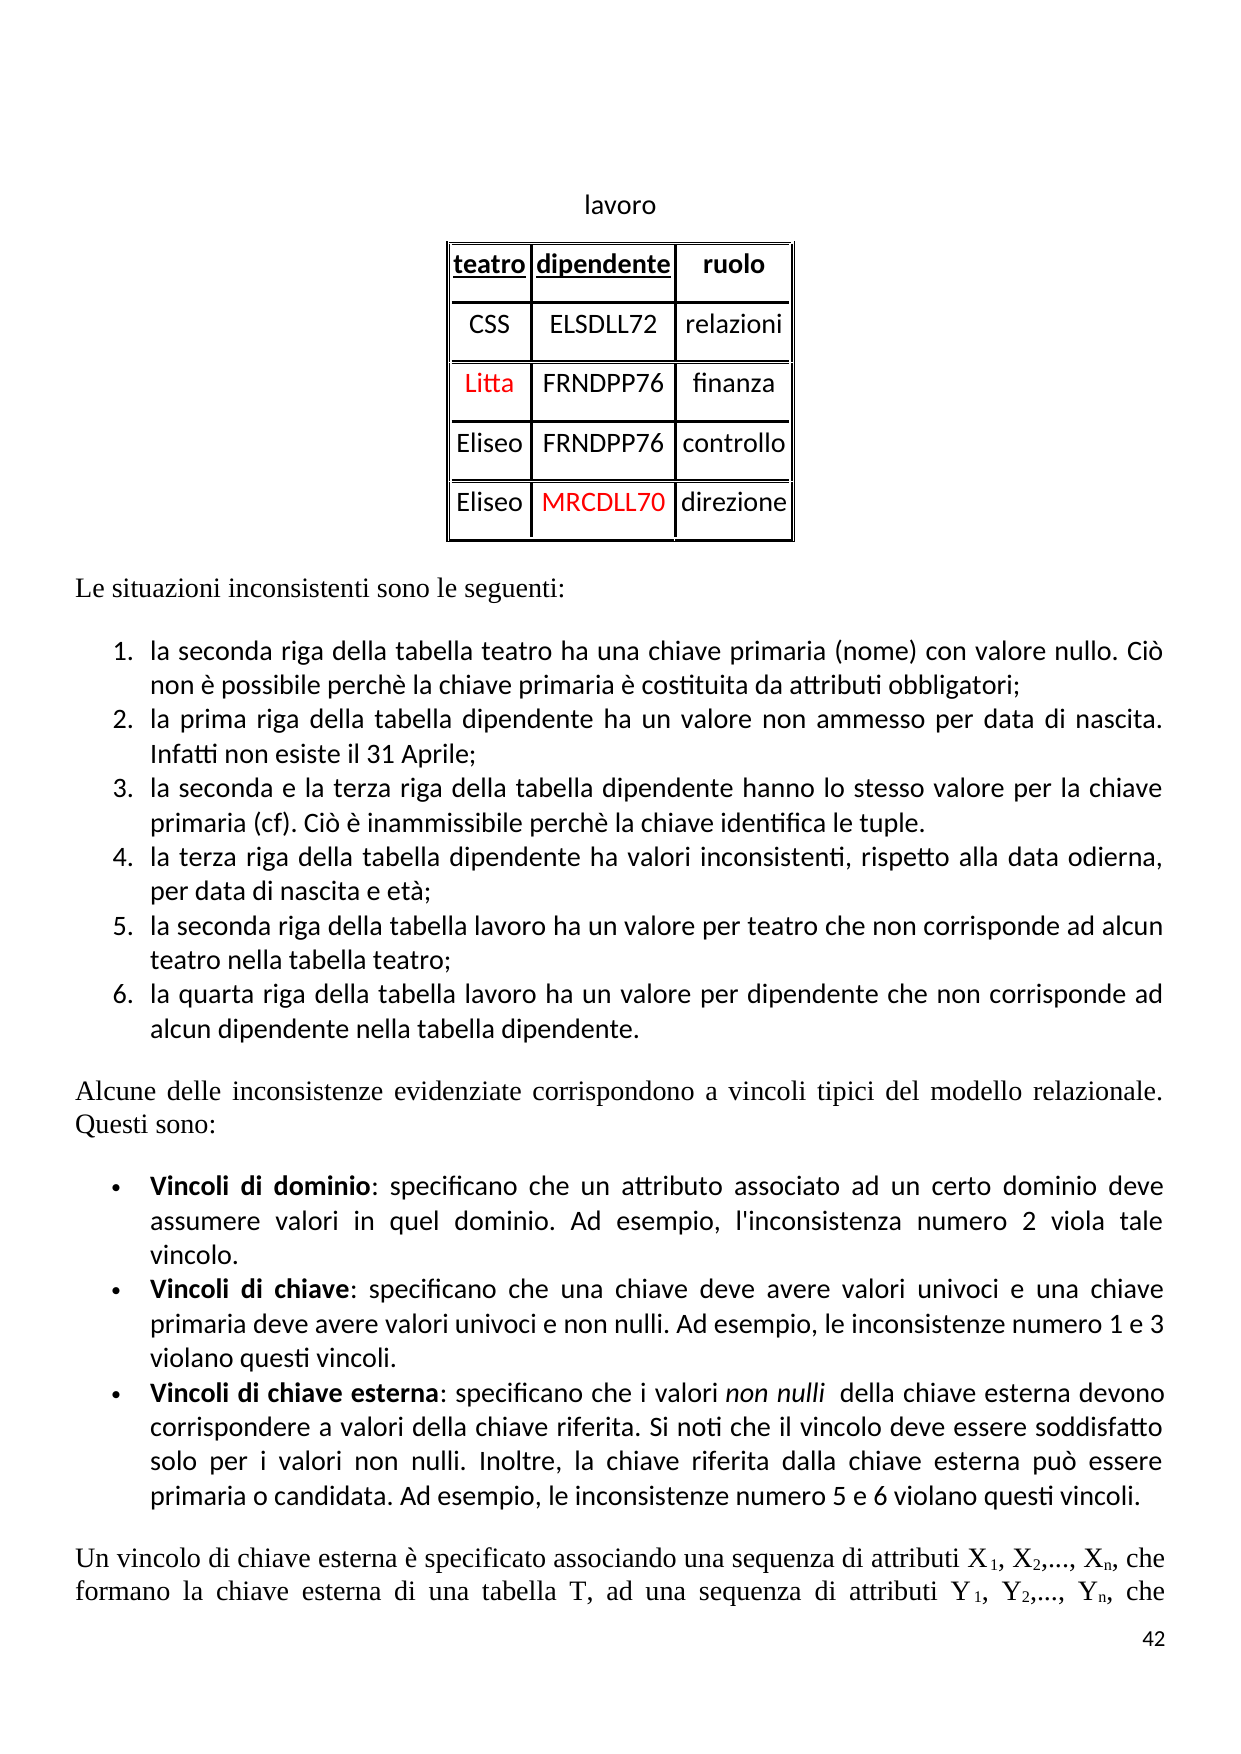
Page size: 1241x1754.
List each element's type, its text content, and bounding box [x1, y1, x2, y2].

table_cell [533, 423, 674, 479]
list Vincoli di dominio: specificano che un attributo associato ad un certo dominio deve assumere valori in quel dominio. Ad esempio, l'inconsistenza numero 2 viola tale vincolo. [112, 1168, 1165, 1272]
list la seconda e la terza riga della tabella dipendente hanno lo stesso valore per la chiave primaria (cf). Ciò è inammissibile perchè la chiave identifica le tuple. [112, 770, 1165, 839]
list la quarta riga della tabella lavoro ha un valore per dipendente che non corrisponde ad alcun dipendente nella tabella dipendente. [112, 977, 1165, 1045]
text Alcune delle inconsistenze evidenziate corrispondono a vincoli tipici del modello relazionale. Questi sono: [75, 1074, 1165, 1139]
list la seconda riga della tabella lavoro ha un valore per teatro che non corrisponde ad alcun teatro nella tabella teatro; [112, 908, 1165, 977]
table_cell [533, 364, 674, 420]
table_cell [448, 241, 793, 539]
list la terza riga della tabella dipendente ha valori inconsistenti, rispetto alla data odierna, per data di nascita e età; [112, 839, 1165, 908]
list la prima riga della tabella dipendente ha un valore non ammesso per data di nascita. Infatti non esiste il 31 Aprile; [112, 702, 1165, 770]
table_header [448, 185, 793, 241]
list la seconda riga della tabella teatro ha una chiave primaria (nome) con valore nullo. Ciò non è possibile perchè la chiave primaria è costituita da attributi obbligatori; [112, 633, 1165, 702]
text Le situazioni inconsistenti sono le seguenti: [75, 571, 1165, 604]
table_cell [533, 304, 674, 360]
list Vincoli di chiave: specificano che una chiave deve avere valori univoci e una chiave primaria deve avere valori univoci e non nulli. Ad esempio, le inconsistenze numero 1 e 3 violano questi vincoli. [112, 1272, 1165, 1375]
list Vincoli di chiave esterna: specificano che i valori non nulli della chiave esterna devono corrispondere a valori della chiave riferita. Si noti che il vincolo deve essere soddisfatto solo per i valori non nulli. Inoltre, la chiave riferita dalla chiave esterna può essere primaria o candidata. Ad esempio, le inconsistenze numero 5 e 6 violano questi vincoli. [112, 1375, 1165, 1512]
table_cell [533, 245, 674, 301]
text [75, 1541, 1165, 1606]
